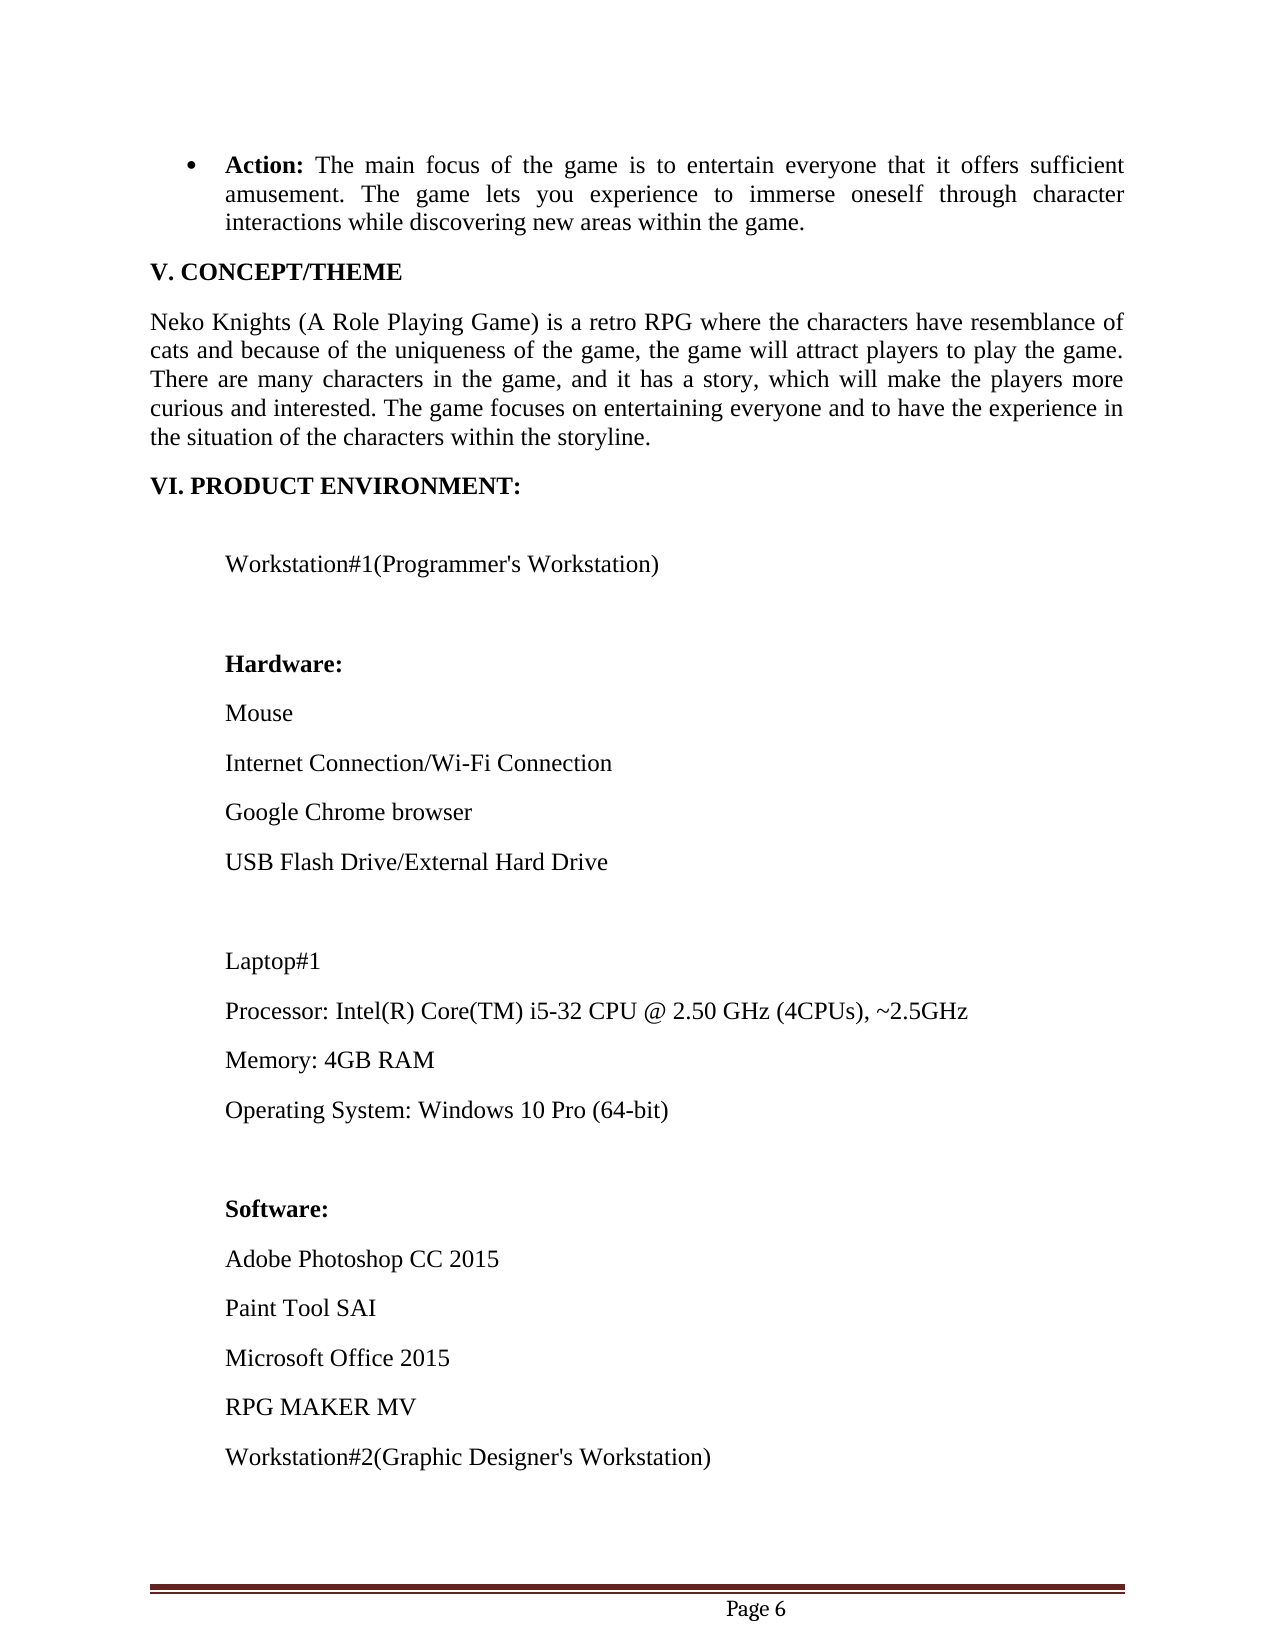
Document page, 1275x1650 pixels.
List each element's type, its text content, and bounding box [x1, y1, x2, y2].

text Neko Knights (A Role Playing Game) is a retro RPG where the characters have resemblance of cats and because of the uniqueness of the game, the game will attract players to play the game. There are many characters in the game, and it has a story, which will make the players more curious and interested. The game focuses on entertaining everyone and to have the experience in the situation of the characters within the storyline. [150, 307, 1125, 450]
text Memory: 4GB RAM [150, 1045, 1125, 1074]
text Mouse [150, 698, 1125, 727]
text RPG MAKER MV [150, 1392, 1125, 1421]
text Hardware: [150, 649, 1125, 677]
text VI. PRODUCT ENVIRONMENT: [150, 471, 1125, 500]
text V. CONCEPT/THEME [150, 257, 1125, 286]
text Laptop#1 [150, 946, 1125, 975]
text Adobe Photoshop CC 2015 [150, 1244, 1125, 1272]
text Internet Connection/Wi-Fi Connection [150, 748, 1125, 777]
text Workstation#2(Graphic Designer's Workstation) [150, 1442, 1125, 1471]
text USB Flash Drive/External Hard Drive [150, 847, 1125, 876]
text Processor: Intel(R) Core(TM) i5-32 CPU @ 2.50 GHz (4CPUs), ~2.5GHz [150, 996, 1125, 1024]
text Paint Tool SAI [150, 1293, 1125, 1322]
text Software: [150, 1194, 1125, 1223]
text Google Chrome browser [150, 797, 1125, 826]
text Operating System: Windows 10 Pro (64-bit) [150, 1095, 1125, 1124]
text Microsoft Office 2015 [150, 1343, 1125, 1372]
list Action: The main focus of the game is to entertain everyone that it offers sufficient amusement. The game lets you experience to immerse oneself through character interactions while discovering new areas within the game. [187, 150, 1125, 236]
text Workstation#1(Programmer's Workstation) [225, 521, 1125, 578]
